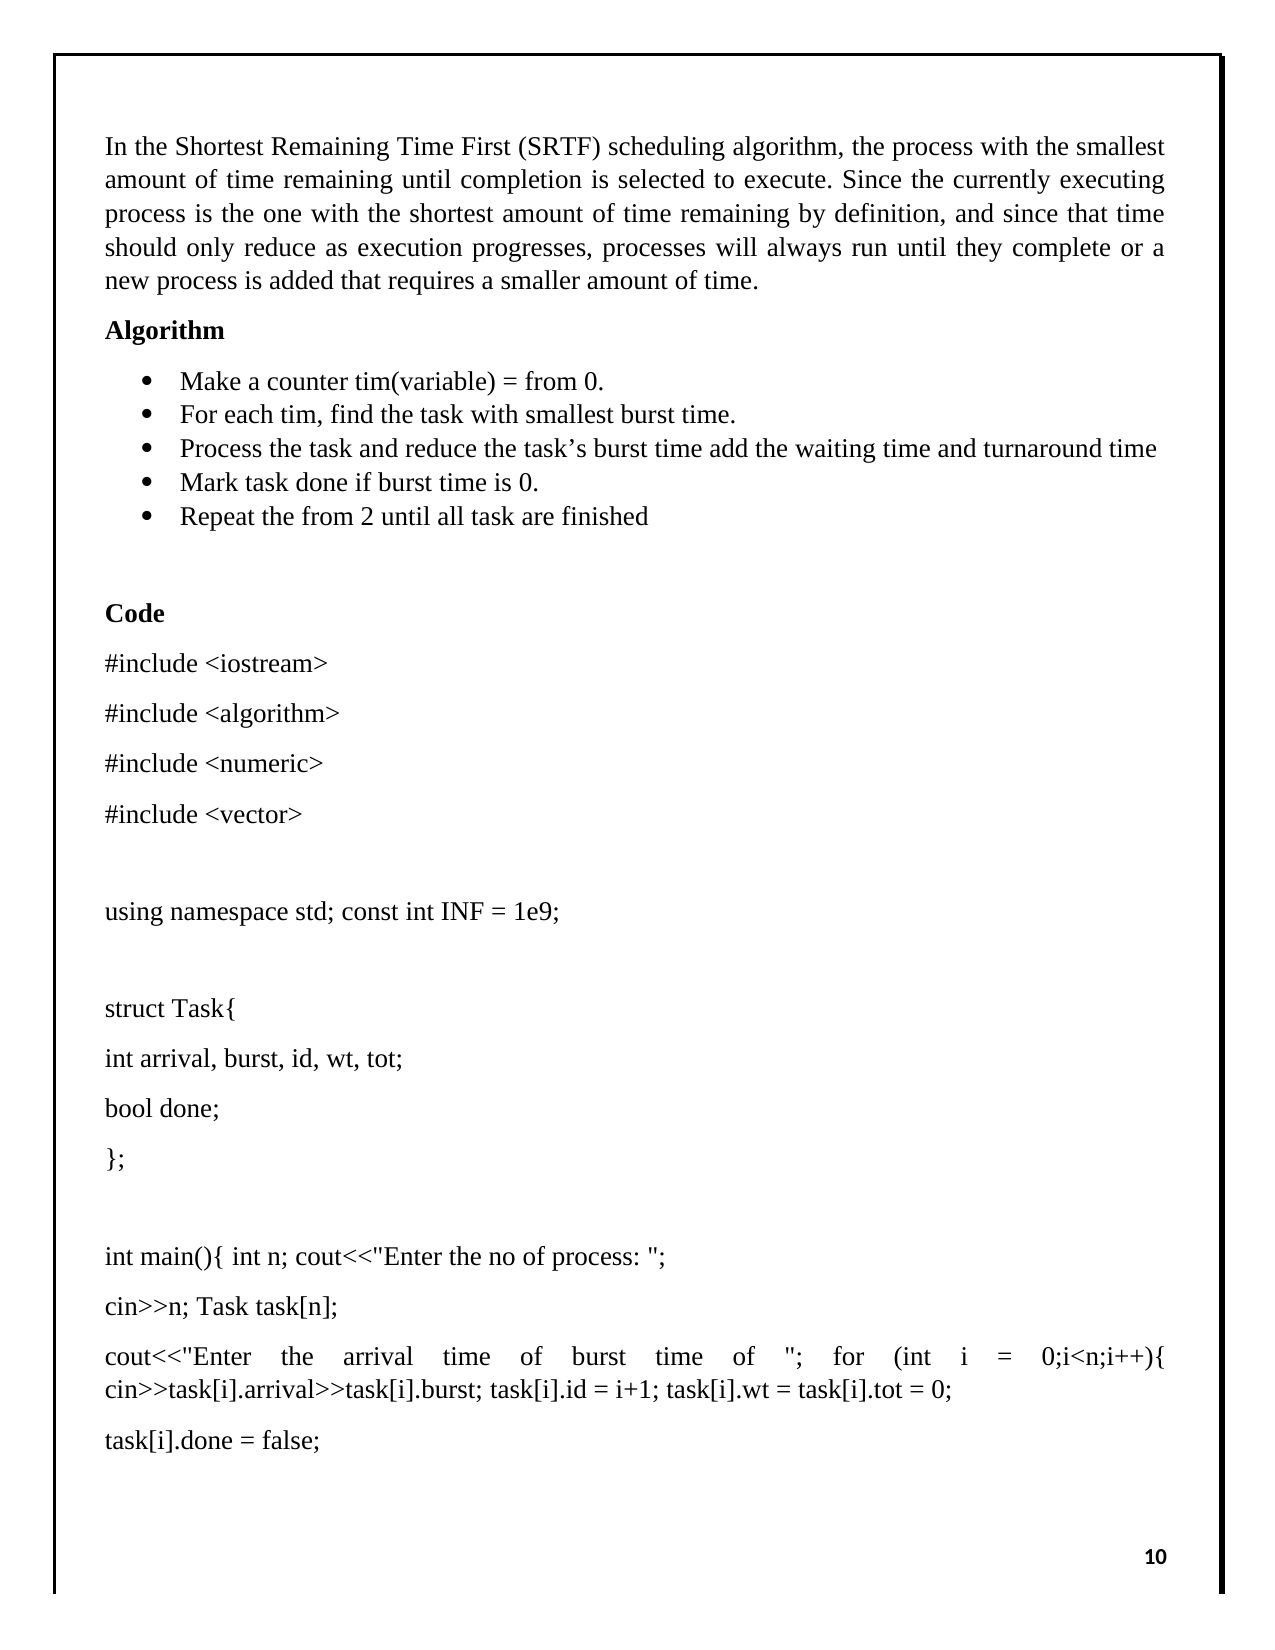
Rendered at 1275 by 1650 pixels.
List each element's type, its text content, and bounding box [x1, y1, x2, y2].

text #include <numeric> [104, 748, 1167, 779]
text using namespace std; const int INF = 1e9; [104, 895, 1167, 926]
text struct Task{ [104, 992, 1167, 1023]
text Algorithm [104, 314, 1167, 346]
text int arrival, burst, id, wt, tot; [104, 1042, 1167, 1073]
text #include <vector> [104, 798, 1167, 829]
text task[i].done = false; [104, 1424, 1167, 1455]
list For each tim, find the task with smallest burst time. [142, 398, 1167, 430]
text Code [104, 597, 1167, 628]
list Process the task and reduce the task’s burst time add the waiting time and turnaround time [142, 432, 1167, 463]
text cout<<"Enter the arrival time of burst time of "; for (int i = 0;i<n;i++){ cin>>task[i].arrival>>task[i].burst; task[i].id = i+1; task[i].wt = task[i].tot = 0; [104, 1340, 1167, 1405]
list Mark task done if burst time is 0. [142, 466, 1167, 497]
text bool done; [104, 1092, 1167, 1123]
list Make a counter tim(variable) = from 0. [142, 365, 1167, 396]
text cin>>n; Task task[n]; [104, 1290, 1167, 1321]
text #include <iostream> [104, 647, 1167, 678]
text }; [104, 1143, 1167, 1174]
text In the Shortest Remaining Time First (SRTF) scheduling algorithm, the process with the smallest amount of time remaining until completion is selected to execute. Since the currently executing process is the one with the shortest amount of time remaining by definition, and since that time should only reduce as execution progresses, processes will always run until they complete or a new process is added that requires a smaller amount of time. [104, 130, 1167, 295]
text #include <algorithm> [104, 697, 1167, 728]
list Repeat the from 2 until all task are finished [142, 500, 1167, 531]
text int main(){ int n; cout<<"Enter the no of process: "; [104, 1240, 1167, 1271]
